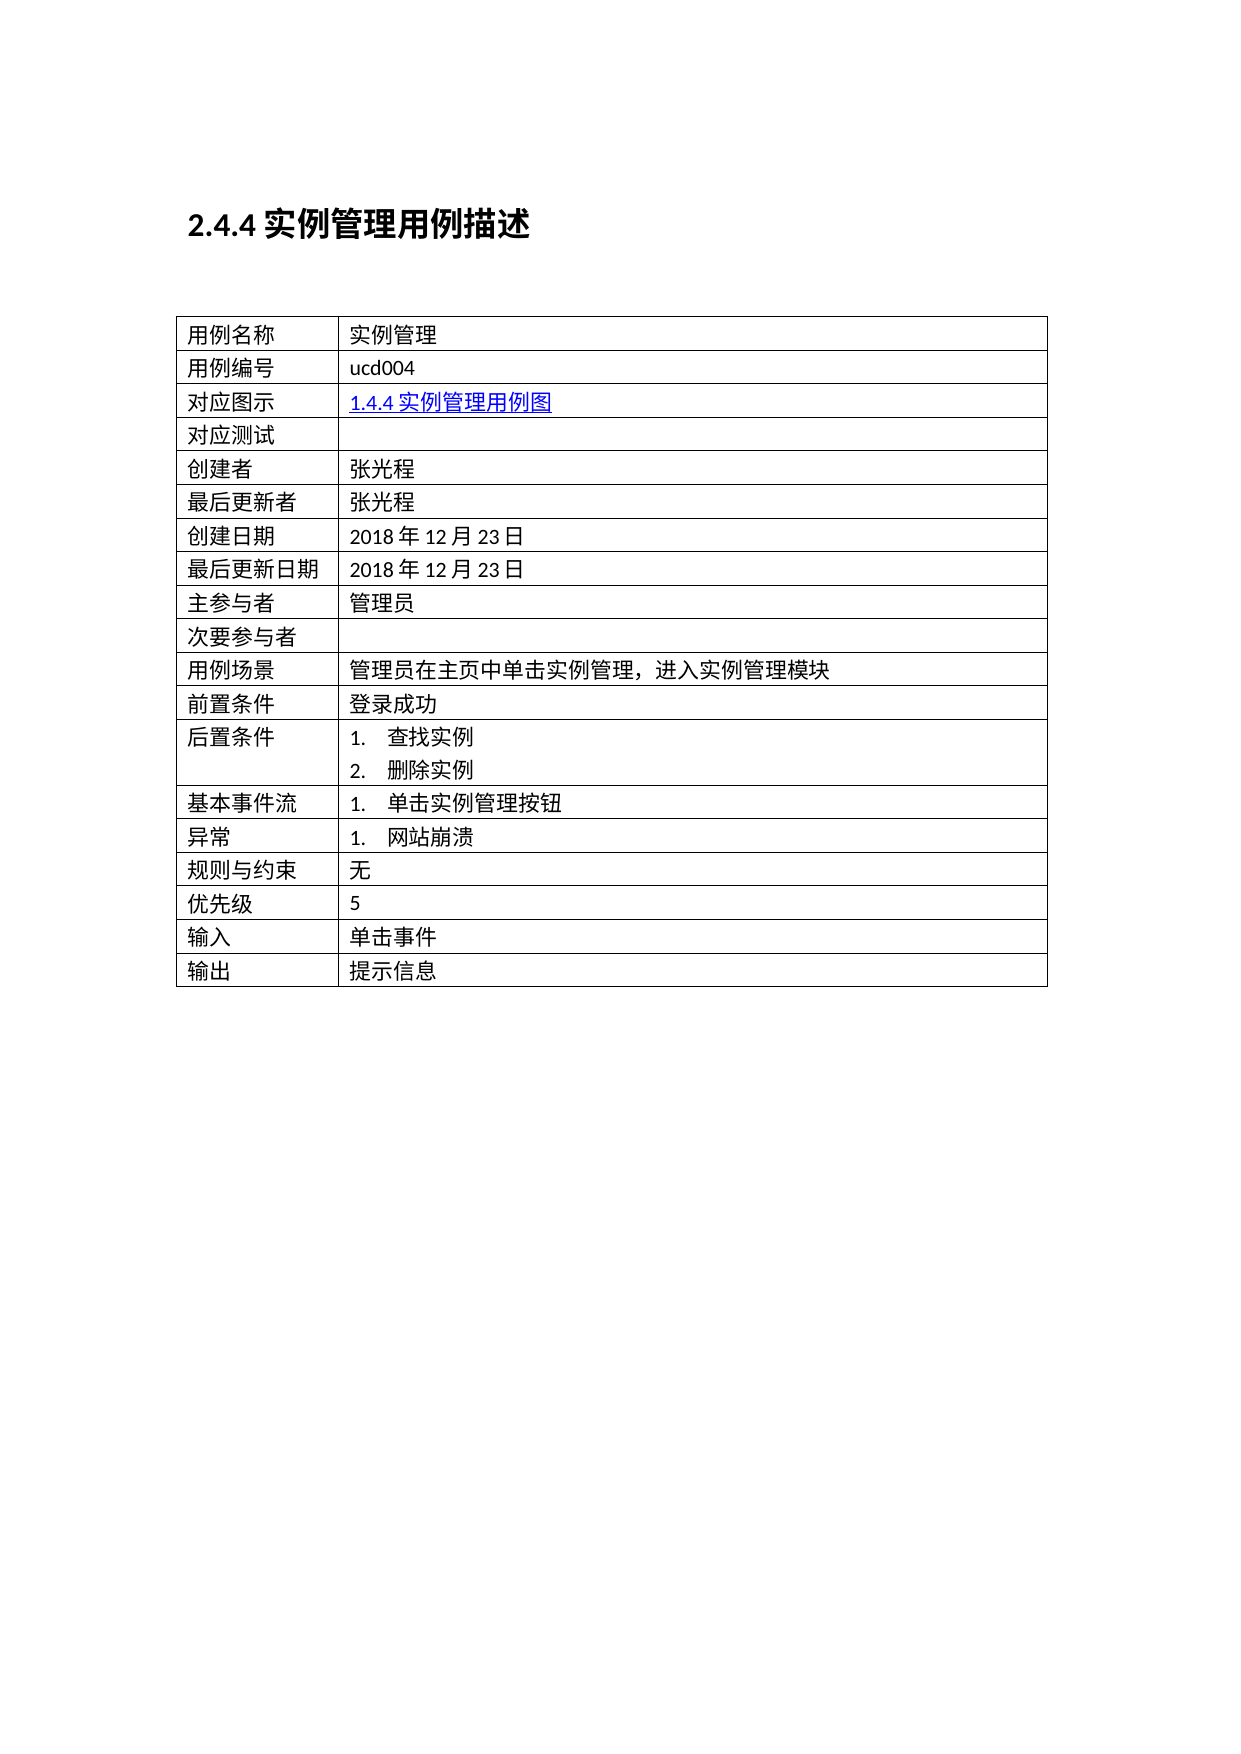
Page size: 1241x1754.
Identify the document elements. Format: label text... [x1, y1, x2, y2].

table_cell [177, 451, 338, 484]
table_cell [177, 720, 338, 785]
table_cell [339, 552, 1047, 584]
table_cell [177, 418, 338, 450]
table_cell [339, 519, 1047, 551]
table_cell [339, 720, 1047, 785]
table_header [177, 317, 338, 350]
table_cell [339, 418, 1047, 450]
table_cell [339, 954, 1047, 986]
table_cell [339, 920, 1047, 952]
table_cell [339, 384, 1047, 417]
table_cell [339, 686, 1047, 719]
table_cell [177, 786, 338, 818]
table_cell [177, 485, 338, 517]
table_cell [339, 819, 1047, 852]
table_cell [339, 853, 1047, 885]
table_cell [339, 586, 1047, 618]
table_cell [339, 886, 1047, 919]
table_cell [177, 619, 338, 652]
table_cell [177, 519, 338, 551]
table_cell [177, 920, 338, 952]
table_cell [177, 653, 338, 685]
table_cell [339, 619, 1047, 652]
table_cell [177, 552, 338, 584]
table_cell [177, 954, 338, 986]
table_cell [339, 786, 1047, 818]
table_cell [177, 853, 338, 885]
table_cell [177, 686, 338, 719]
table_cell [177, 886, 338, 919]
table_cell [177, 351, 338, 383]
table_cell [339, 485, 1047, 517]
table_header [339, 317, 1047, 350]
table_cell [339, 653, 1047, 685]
subtitle 2.4.4 实例管理用例描述 [187, 189, 1053, 254]
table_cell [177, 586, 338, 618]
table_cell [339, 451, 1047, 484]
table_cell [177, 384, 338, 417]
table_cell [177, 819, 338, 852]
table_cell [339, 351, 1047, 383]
